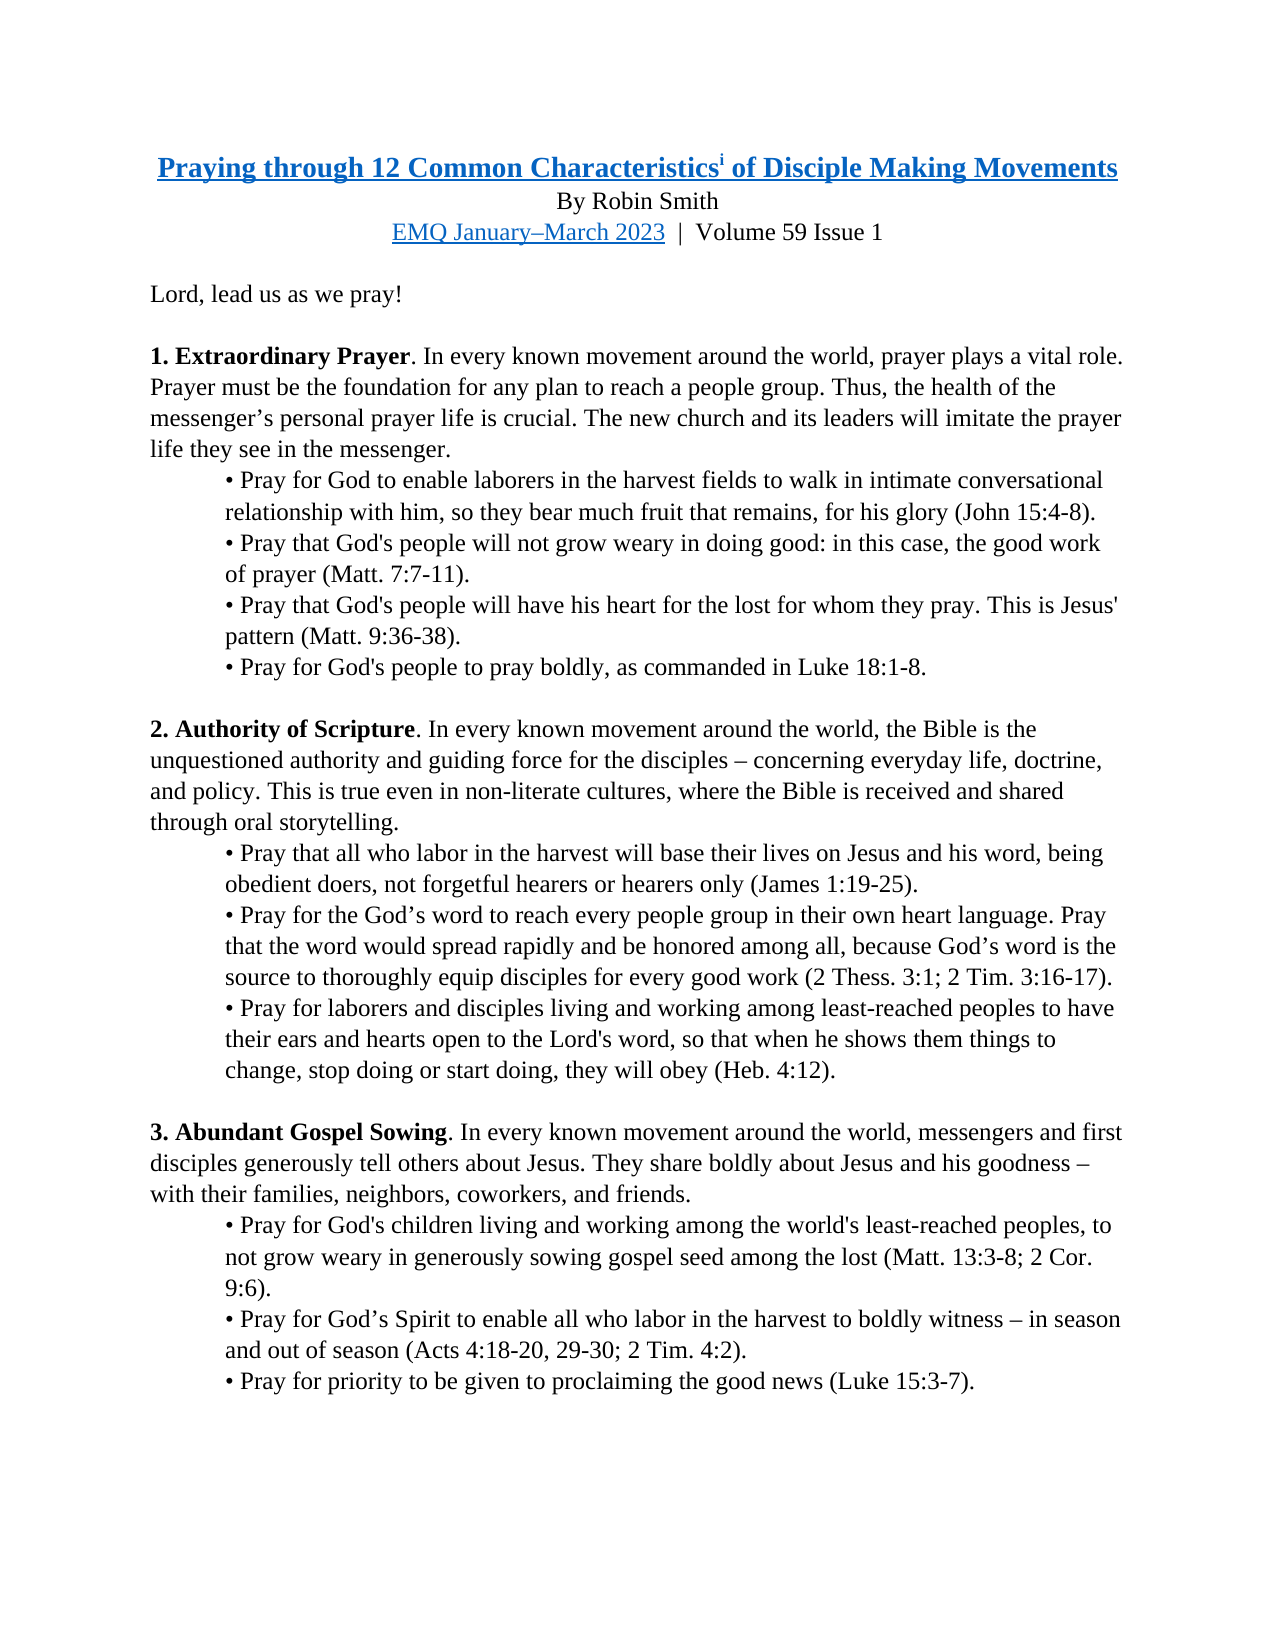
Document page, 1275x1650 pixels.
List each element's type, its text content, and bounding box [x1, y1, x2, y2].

text • Pray for God’s Spirit to enable all who labor in the harvest to boldly witness – in season and out of season (Acts 4:18-20, 29-30; 2 Tim. 4:2). [225, 1304, 1125, 1363]
text 3. Abundant Gospel Sowing. In every known movement around the world, messengers and first disciples generously tell others about Jesus. They share boldly about Jesus and his goodness – with their families, neighbors, coworkers, and friends. [150, 1117, 1125, 1208]
text • Pray that God's people will have his heart for the lost for whom they pray. This is Jesus' pattern (Matt. 9:36-38). [225, 590, 1125, 649]
text • Pray for priority to be given to proclaiming the good news (Luke 15:3-7). [225, 1366, 1125, 1394]
text • Pray for laborers and disciples living and working among least-reached peoples to have their ears and hearts open to the Lord's word, so that when he shows them things to change, stop doing or start doing, they will obey (Heb. 4:12). [225, 993, 1125, 1084]
text EMQ January–March 2023 | Volume 59 Issue 1 [150, 217, 1125, 246]
text Lord, lead us as we pray! [150, 279, 1125, 308]
text • Pray for God to enable laborers in the harvest fields to walk in intimate conversational relationship with him, so they bear much fruit that remains, for his glory (John 15:4-8). [225, 466, 1125, 525]
text 2. Authority of Scripture. In every known movement around the world, the Bible is the unquestioned authority and guiding force for the disciples – concerning everyday life, doctrine, and policy. This is true even in non-literate cultures, where the Bible is received and shared through oral storytelling. [150, 714, 1125, 836]
text By Robin Smith [150, 186, 1125, 215]
text • Pray for the God’s word to reach every people group in their own heart language. Pray that the word would spread rapidly and be honored among all, because God’s word is the source to thoroughly equip disciples for every good work (2 Thess. 3:1; 2 Tim. 3:16-17). [225, 900, 1125, 991]
text 1. Extraordinary Prayer. In every known movement around the world, prayer plays a vital role. Prayer must be the foundation for any plan to reach a people group. Thus, the health of the messenger’s personal prayer life is crucial. The new church and its leaders will imitate the prayer life they see in the messenger. [150, 341, 1125, 463]
text • Pray that God's people will not grow weary in doing good: in this case, the good work of prayer (Matt. 7:7-11). [225, 528, 1125, 587]
text • Pray for God's children living and working among the world's least-reached peoples, to not grow weary in generously sowing gospel seed among the lost (Matt. 13:3-8; 2 Cor. 9:6). [225, 1211, 1125, 1301]
text Praying through 12 Common Characteristics of Disciple Making Movements [150, 150, 1125, 183]
text • Pray that all who labor in the harvest will base their lives on Jesus and his word, being obedient doers, not forgetful hearers or hearers only (James 1:19-25). [225, 838, 1125, 898]
text • Pray for God's people to pray boldly, as commanded in Luke 18:1-8. [225, 652, 1125, 681]
